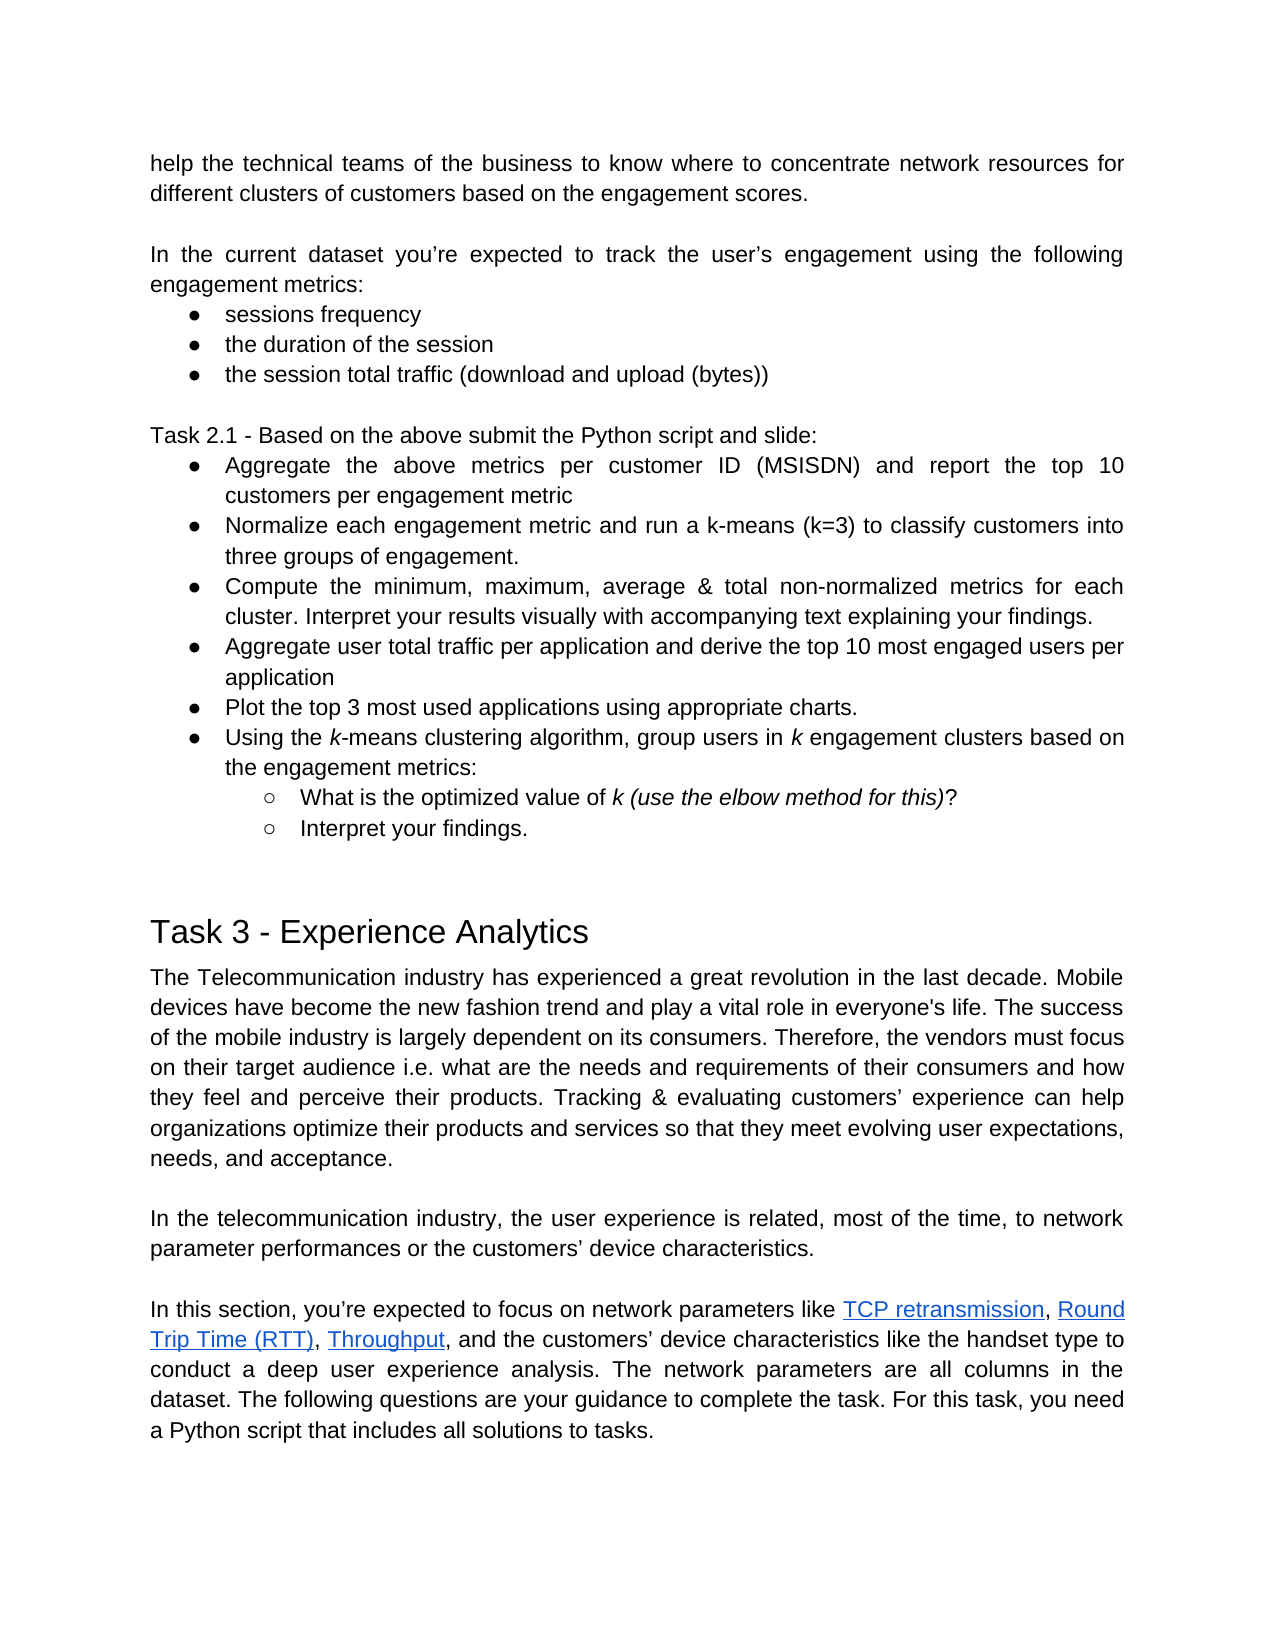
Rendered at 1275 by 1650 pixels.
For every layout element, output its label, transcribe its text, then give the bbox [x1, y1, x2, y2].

list Aggregate user total traffic per application and derive the top 10 most engaged users per application [187, 633, 1125, 690]
list sessions frequency [187, 301, 1125, 327]
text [150, 150, 1125, 207]
list What is the optimized value of k (use the elbow method for this)? [262, 784, 1125, 811]
list Using the k-means clustering algorithm, group users in k engagement clusters based on the engagement metrics: [187, 724, 1125, 781]
subtitle Task 3 - Experience Analytics [150, 912, 1125, 951]
list Interpret your findings. [262, 814, 1125, 841]
list Compute the minimum, maximum, average & total non-normalized metrics for each cluster. Interpret your results visually with accompanying text explaining your findings. [187, 573, 1125, 629]
list Aggregate the above metrics per customer ID (MSISDN) and report the top 10 customers per engagement metric [187, 452, 1125, 509]
text Task 2.1 - Based on the above submit the Python script and slide: [150, 422, 1125, 448]
text The Telecommunication industry has experienced a great revolution in the last decade. Mobile devices have become the new fashion trend and play a vital role in everyone's life. The success of the mobile industry is largely dependent on its consumers. Therefore, the vendors must focus on their target audience i.e. what are the needs and requirements of their consumers and how they feel and perceive their products. Tracking & evaluating customers’ experience can help organizations optimize their products and services so that they meet evolving user expectations, needs, and acceptance. [150, 963, 1125, 1171]
list Plot the top 3 most used applications using appropriate charts. [187, 694, 1125, 720]
text In the current dataset you’re expected to track the user’s engagement using the following engagement metrics: [150, 241, 1125, 297]
list Normalize each engagement metric and run a k-means (k=3) to classify customers into three groups of engagement. [187, 512, 1125, 569]
text In this section, you’re expected to focus on network parameters like TCP retransmission, Round Trip Time (RTT), Throughput, and the customers’ device characteristics like the handset type to conduct a deep user experience analysis. The network parameters are all columns in the dataset. The following questions are your guidance to complete the task. For this task, you need a Python script that includes all solutions to tasks. [150, 1296, 1125, 1443]
text In the telecommunication industry, the user experience is related, most of the time, to network parameter performances or the customers’ device characteristics. [150, 1205, 1125, 1262]
list the duration of the session [187, 331, 1125, 358]
list the session total traffic (download and upload (bytes)) [187, 361, 1125, 388]
